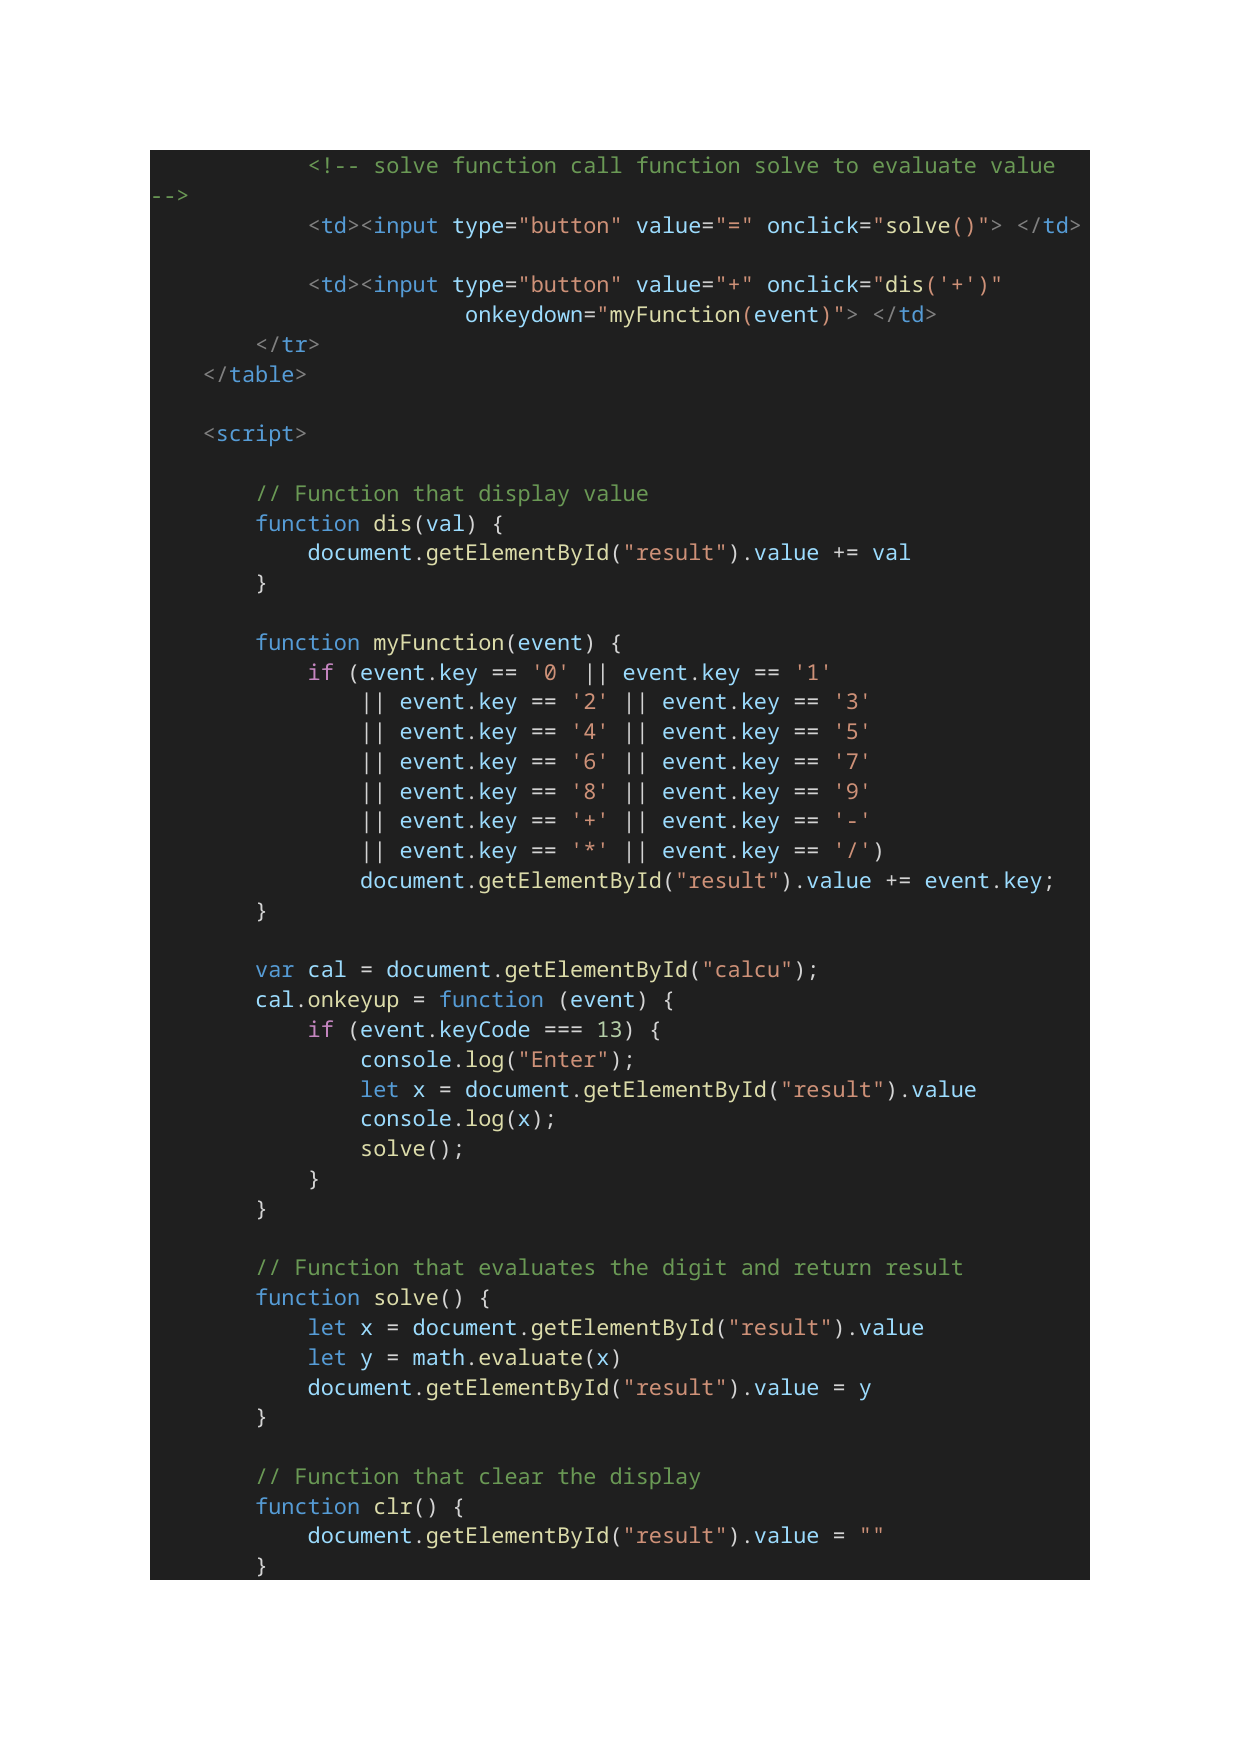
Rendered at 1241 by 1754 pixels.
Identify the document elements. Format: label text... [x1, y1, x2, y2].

text // Function that display value [150, 478, 1090, 507]
text let x = document.getElementById("result").value [150, 1073, 1090, 1103]
text let y = math.evaluate(x) [150, 1342, 1090, 1371]
text // Function that clear the display [150, 1461, 1090, 1491]
text || event.key == '4' || event.key == '5' [150, 716, 1090, 746]
text onkeydown="myFunction(event)"> </td> [150, 299, 1090, 329]
text || event.key == '6' || event.key == '7' [150, 746, 1090, 776]
text console.log(x); [150, 1103, 1090, 1133]
text <script> [150, 418, 1090, 448]
text } [150, 1193, 1090, 1222]
text let x = document.getElementById("result").value [150, 1312, 1090, 1342]
text function dis(val) { [150, 507, 1090, 537]
text || event.key == '+' || event.key == '-' [150, 805, 1090, 835]
text </table> [150, 358, 1090, 388]
text } [150, 1401, 1090, 1431]
text cal.onkeyup = function (event) { [150, 984, 1090, 1014]
text function solve() { [150, 1282, 1090, 1312]
text function myFunction(event) { [150, 627, 1090, 656]
text || event.key == '2' || event.key == '3' [150, 686, 1090, 716]
text } [150, 1550, 1090, 1580]
text var cal = document.getElementById("calcu"); [150, 954, 1090, 984]
text || event.key == '*' || event.key == '/') [150, 835, 1090, 865]
text document.getElementById("result").value += event.key; [150, 865, 1090, 895]
text } [150, 895, 1090, 924]
text || event.key == '8' || event.key == '9' [150, 776, 1090, 805]
text } [150, 1163, 1090, 1193]
text <td><input type="button" value="=" onclick="solve()"> </td> [150, 209, 1090, 239]
text solve(); [150, 1133, 1090, 1163]
text <td><input type="button" value="+" onclick="dis('+')" [150, 269, 1090, 299]
text if (event.keyCode === 13) { [150, 1014, 1090, 1044]
text document.getElementById("result").value = y [150, 1371, 1090, 1401]
text document.getElementById("result").value += val [150, 537, 1090, 567]
text document.getElementById("result").value = "" [150, 1520, 1090, 1550]
text <!-- solve function call function solve to evaluate value --> [150, 150, 1090, 209]
text </tr> [150, 329, 1090, 358]
text console.log("Enter"); [150, 1044, 1090, 1073]
text function clr() { [150, 1491, 1090, 1520]
text if (event.key == '0' || event.key == '1' [150, 656, 1090, 686]
text } [150, 567, 1090, 597]
text // Function that evaluates the digit and return result [150, 1252, 1090, 1282]
